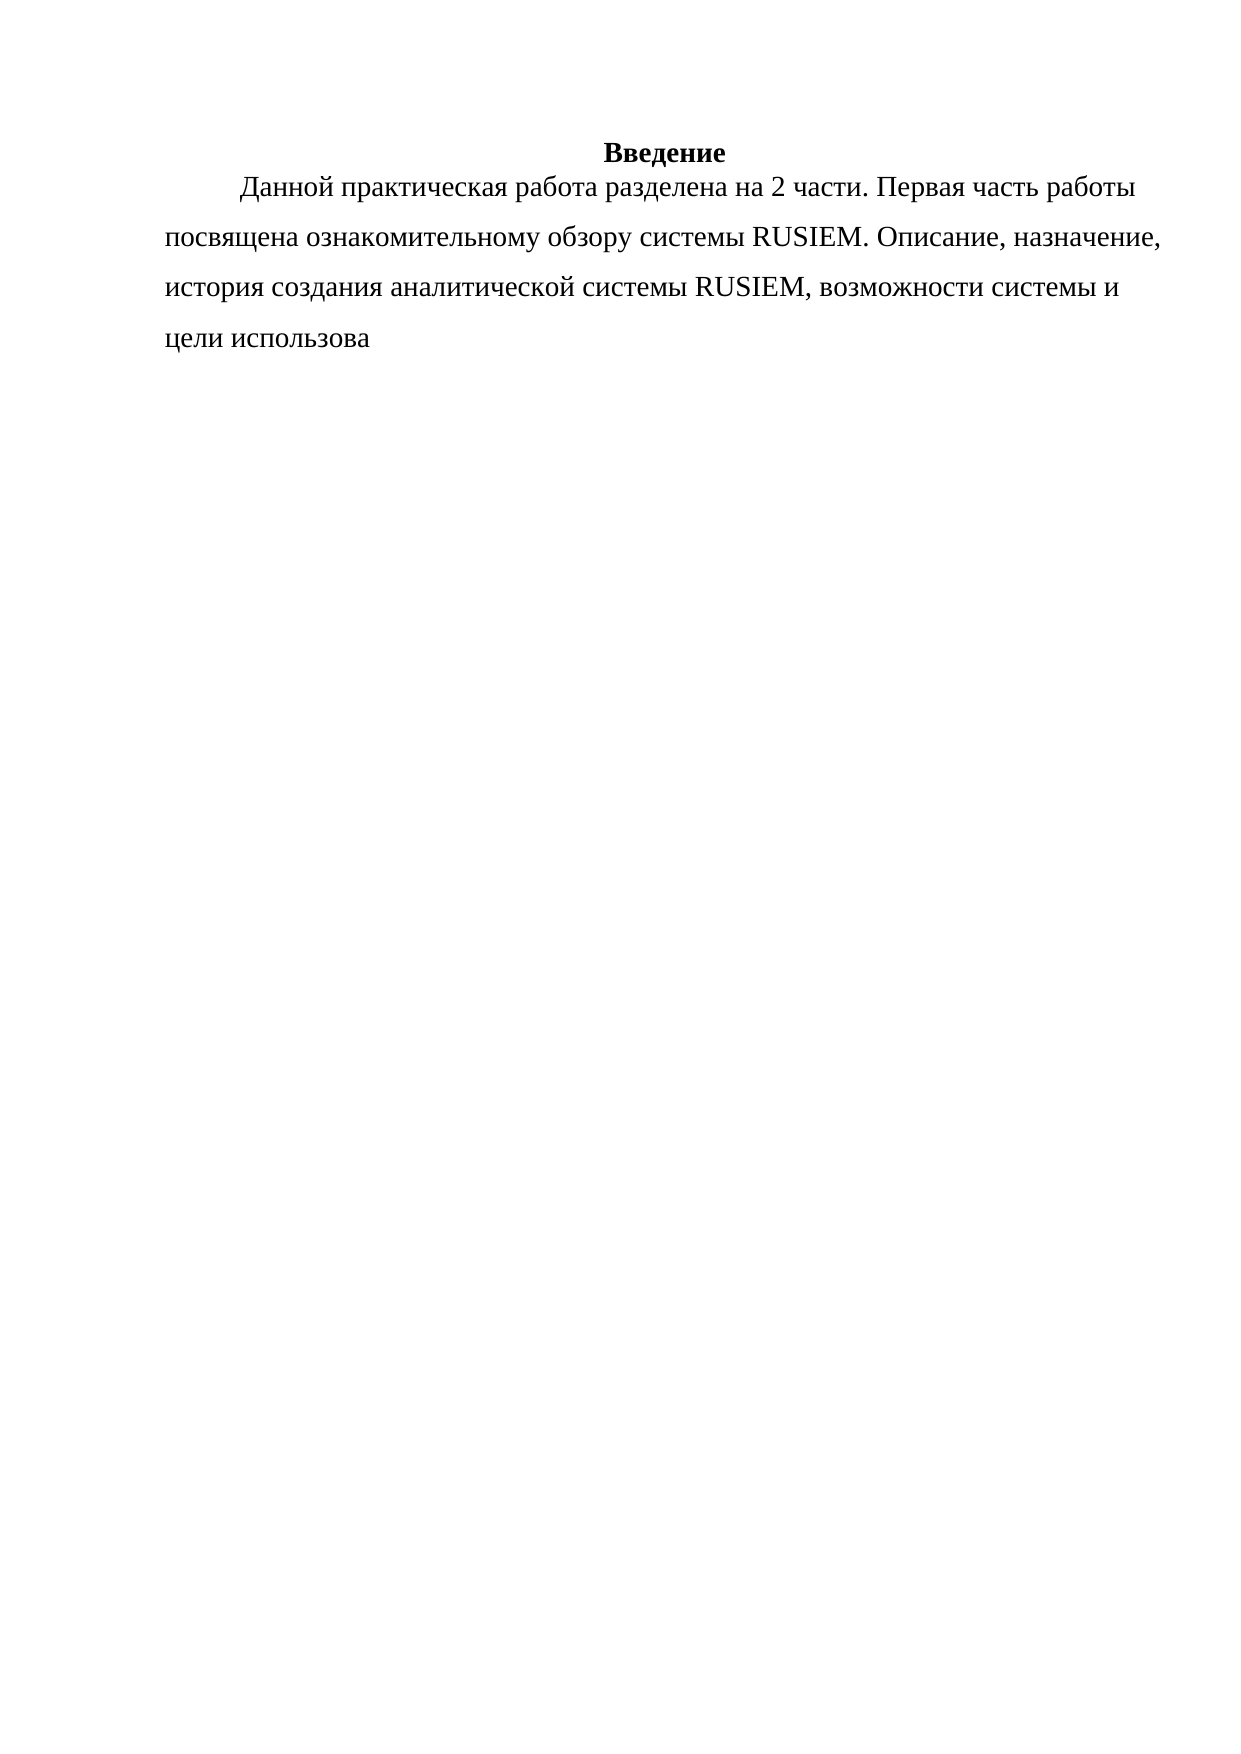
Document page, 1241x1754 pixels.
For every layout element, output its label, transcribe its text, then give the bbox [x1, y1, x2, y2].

subtitle Введение [603, 135, 1163, 169]
text Данной практическая работа разделена на 2 части. Первая часть работы посвящена ознакомительному обзору системы RUSIEM. Описание, назначение, история создания аналитической системы RUSIEM, возможности системы и цели использова [164, 169, 1163, 353]
